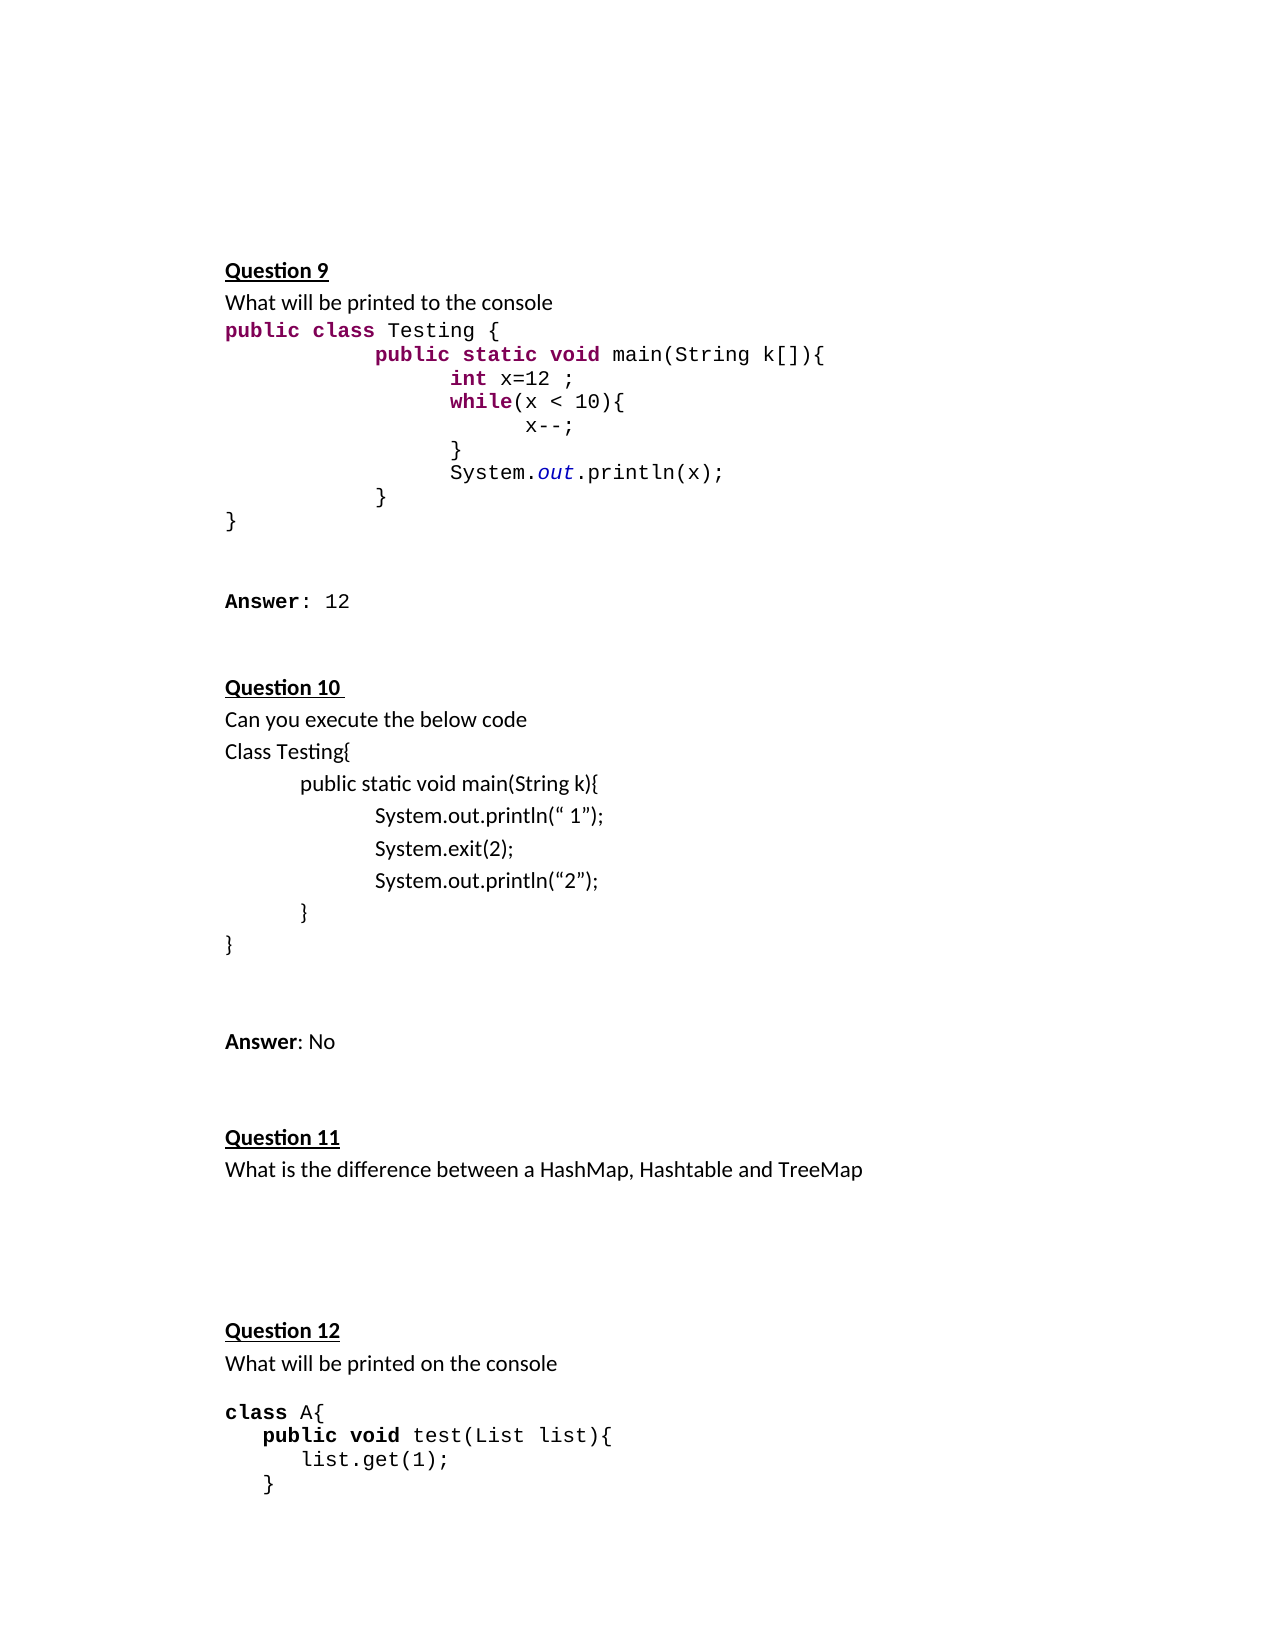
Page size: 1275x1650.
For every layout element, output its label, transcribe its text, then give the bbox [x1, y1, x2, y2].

list public static void main(String k[]){ [225, 344, 1125, 368]
list Question 10 [225, 673, 1125, 701]
list System.out.println(“2”); [300, 866, 1125, 894]
list What will be printed to the console [225, 288, 1125, 316]
list System.exit(2); [300, 834, 1125, 862]
list System.out.println(“ 1”); [225, 801, 1125, 829]
list System.out.println(x); [225, 462, 1125, 486]
text } [150, 1473, 1125, 1496]
list Question 11 [225, 1123, 1125, 1151]
list } [225, 898, 1125, 926]
list } [225, 439, 1125, 462]
list } [225, 509, 1125, 533]
text public void test(List list){ [150, 1425, 1125, 1449]
list while(x < 10){ [225, 391, 1125, 415]
text list.get(1); [150, 1449, 1125, 1473]
list Class Testing{ [225, 737, 1125, 765]
list Question 12 [225, 1316, 1125, 1344]
list public class Testing { [225, 320, 1125, 344]
list } [225, 486, 1125, 509]
list Answer: No [225, 1027, 1125, 1055]
list int x=12 ; [225, 368, 1125, 391]
list x--; [225, 415, 1125, 439]
list Answer: 12 [225, 591, 1125, 615]
list Question 9 [225, 256, 1125, 284]
text class A{ [150, 1402, 1125, 1425]
list public static void main(String k){ [225, 769, 1125, 797]
list Can you execute the below code [225, 705, 1125, 733]
list What is the difference between a HashMap, Hashtable and TreeMap [225, 1156, 1125, 1183]
list } [225, 930, 1125, 958]
list What will be printed on the console [225, 1349, 1125, 1377]
